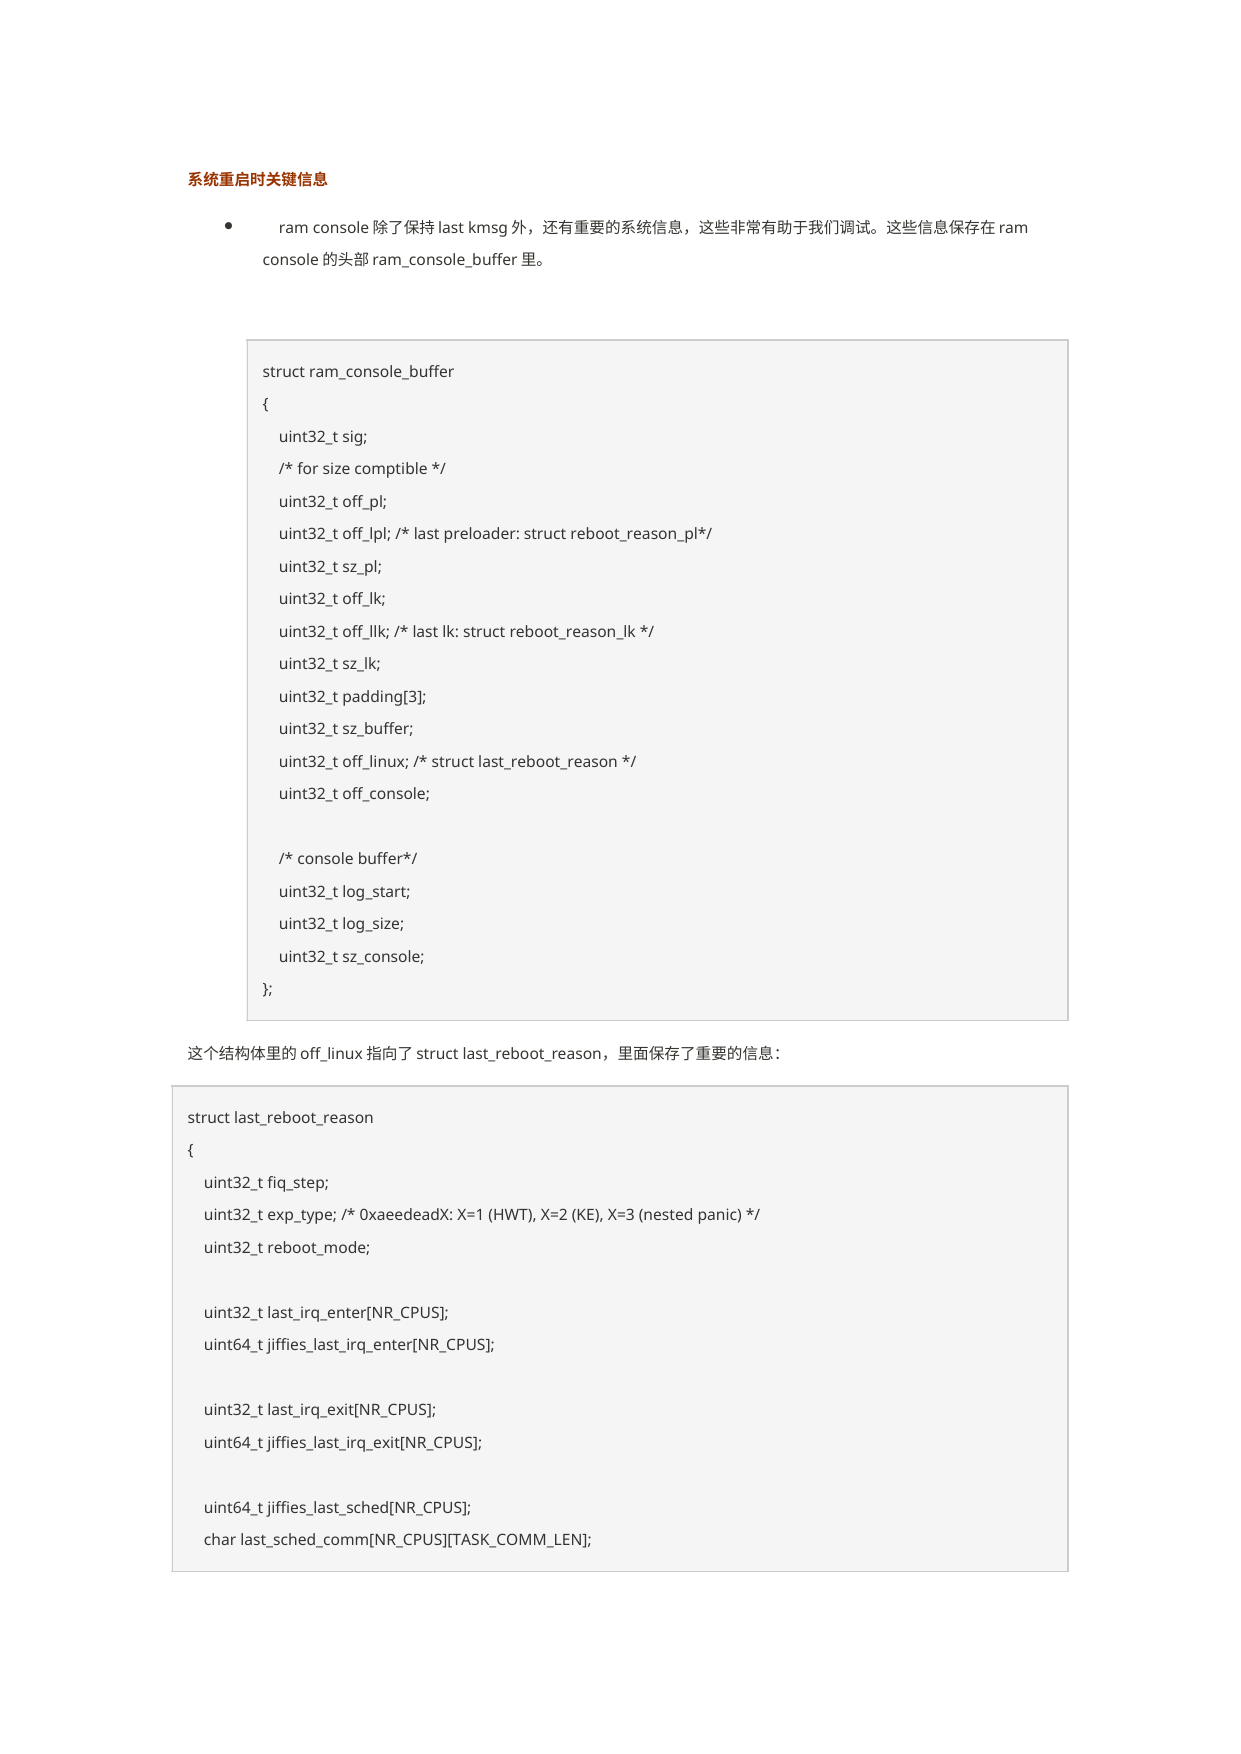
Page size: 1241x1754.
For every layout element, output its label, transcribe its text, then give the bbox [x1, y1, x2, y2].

text 这个结构体里的off_linux指向了struct last_reboot_reason，里面保存了重要的信息： [187, 1037, 1053, 1069]
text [173, 1087, 1067, 1571]
list struct ram_console_buffer { uint32_t sig; /* for size comptible */ uint32_t off_pl; uint32_t off_lpl; /* last preloader: struct reboot_reason_pl*/ uint32_t sz_pl; uint32_t off_lk; uint32_t off_llk; /* last lk: struct reboot_reason_lk */ uint32_t sz_lk; uint32_t padding[3]; uint32_t sz_buffer; uint32_t off_linux; /* struct last_reboot_reason */ uint32_t off_console; /* console buffer*/ uint32_t log_start; uint32_t log_size; uint32_t sz_console; }; [248, 341, 1067, 1020]
list ram console除了保持last kmsg外，还有重要的系统信息，这些非常有助于我们调试。这些信息保存在ram console的头部ram_console_buffer里。 [225, 210, 1053, 275]
text 系统重启时关键信息 [187, 162, 1053, 194]
